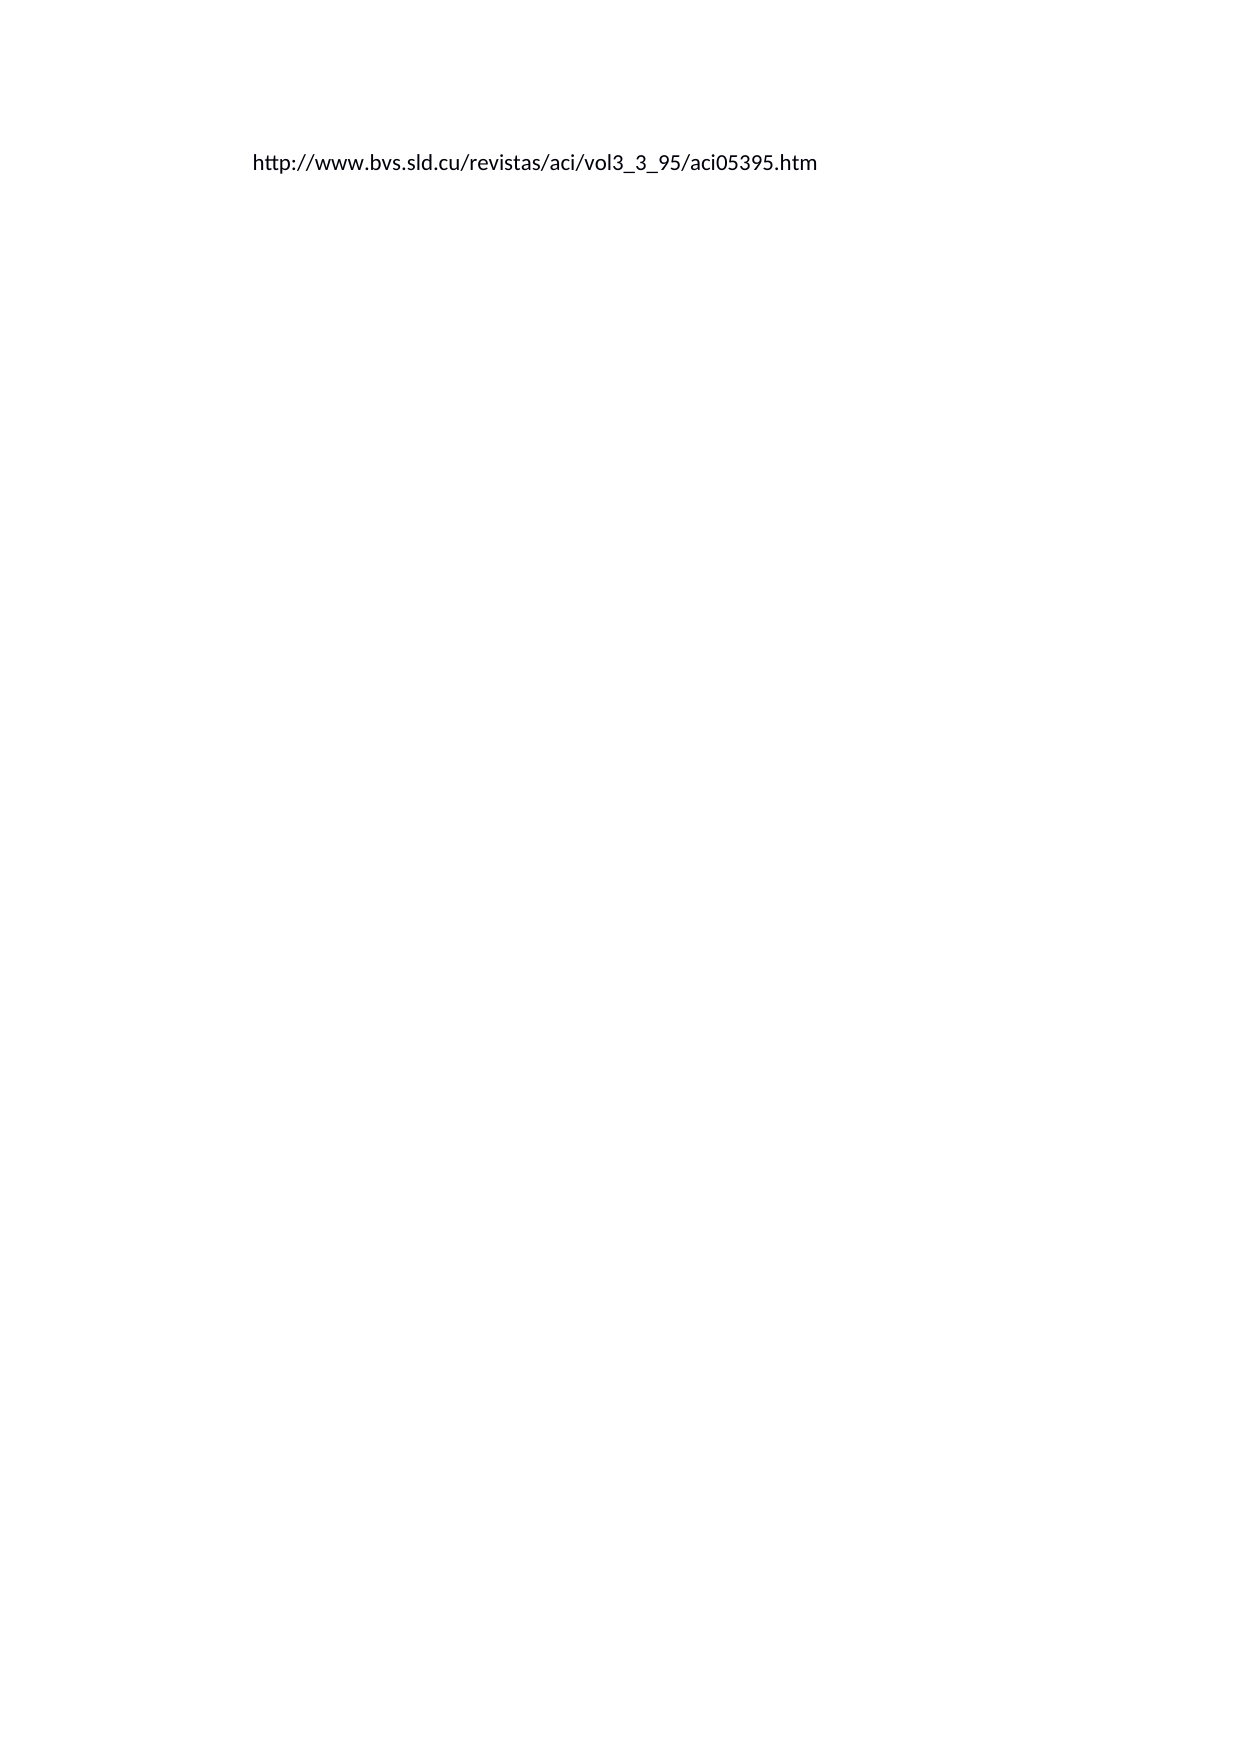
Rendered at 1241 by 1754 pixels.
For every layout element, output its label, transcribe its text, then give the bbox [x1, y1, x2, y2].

text http://www.bvs.sld.cu/revistas/aci/vol3_3_95/aci05395.htm [177, 148, 1063, 176]
